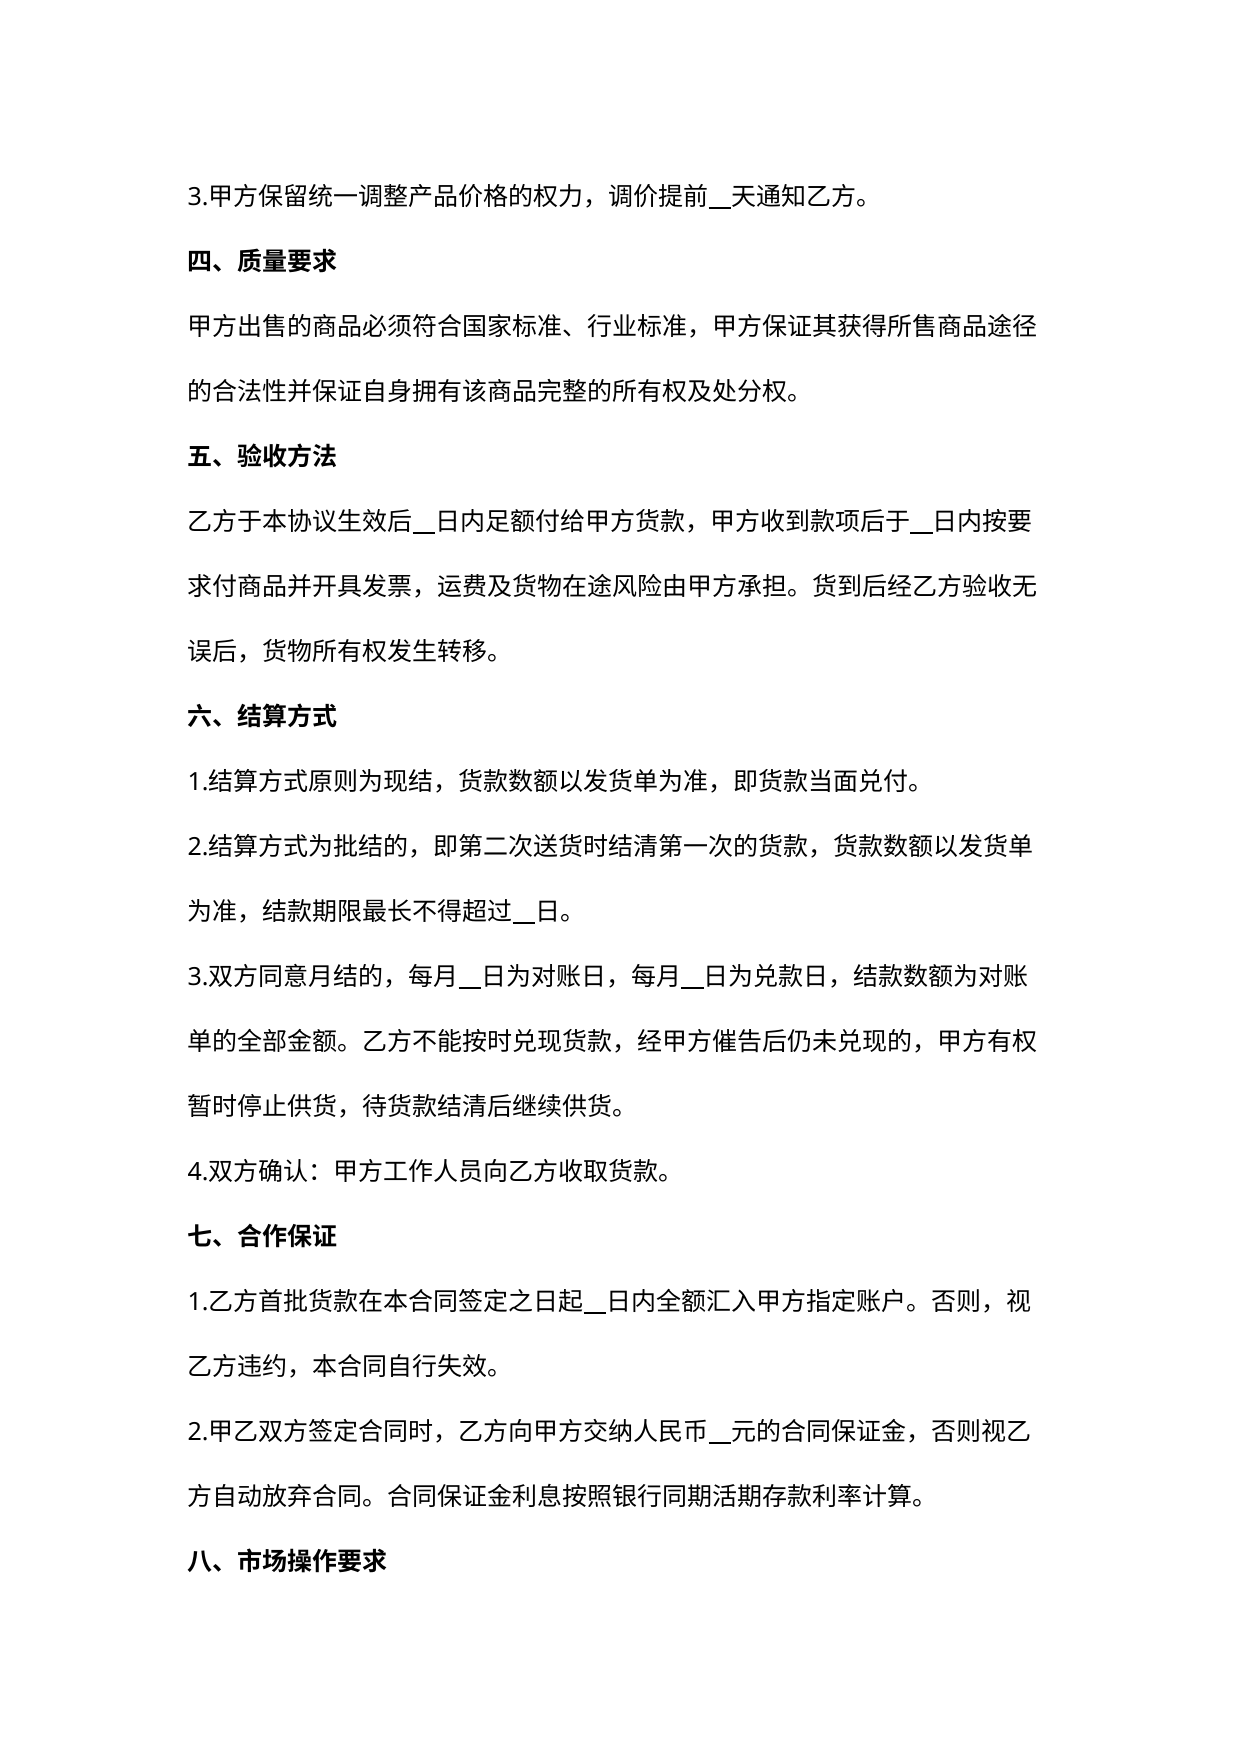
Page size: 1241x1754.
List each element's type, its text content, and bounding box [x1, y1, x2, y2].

text 乙方于本协议生效后 日内足额付给甲方货款，甲方收到款项后于 日内按要求付商品并开具发票，运费及货物在途风险由甲方承担。货到后经乙方验收无误后，货物所有权发生转移。 [187, 487, 1053, 682]
subtitle 七、合作保证 [187, 1202, 1053, 1267]
text 2.结算方式为批结的，即第二次送货时结清第一次的货款，货款数额以发货单为准，结款期限最长不得超过 日。 [187, 812, 1053, 942]
text 1.乙方首批货款在本合同签定之日起 日内全额汇入甲方指定账户。否则，视乙方违约，本合同自行失效。 [187, 1267, 1053, 1397]
text 3.双方同意月结的，每月 日为对账日，每月 日为兑款日，结款数额为对账单的全部金额。乙方不能按时兑现货款，经甲方催告后仍未兑现的，甲方有权暂时停止供货，待货款结清后继续供货。 [187, 942, 1053, 1137]
text 甲方出售的商品必须符合国家标准、行业标准，甲方保证其获得所售商品途径的合法性并保证自身拥有该商品完整的所有权及处分权。 [187, 292, 1053, 422]
subtitle 四、质量要求 [187, 227, 1053, 292]
subtitle 八、市场操作要求 [187, 1527, 1053, 1592]
subtitle 五、验收方法 [187, 422, 1053, 487]
text 1.结算方式原则为现结，货款数额以发货单为准，即货款当面兑付。 [187, 747, 1053, 812]
text 4.双方确认：甲方工作人员向乙方收取货款。 [187, 1137, 1053, 1202]
subtitle 六、结算方式 [187, 682, 1053, 747]
text 3.甲方保留统一调整产品价格的权力，调价提前 天通知乙方。 [187, 162, 1053, 227]
text 2.甲乙双方签定合同时，乙方向甲方交纳人民币 元的合同保证金，否则视乙方自动放弃合同。合同保证金利息按照银行同期活期存款利率计算。 [187, 1397, 1053, 1527]
